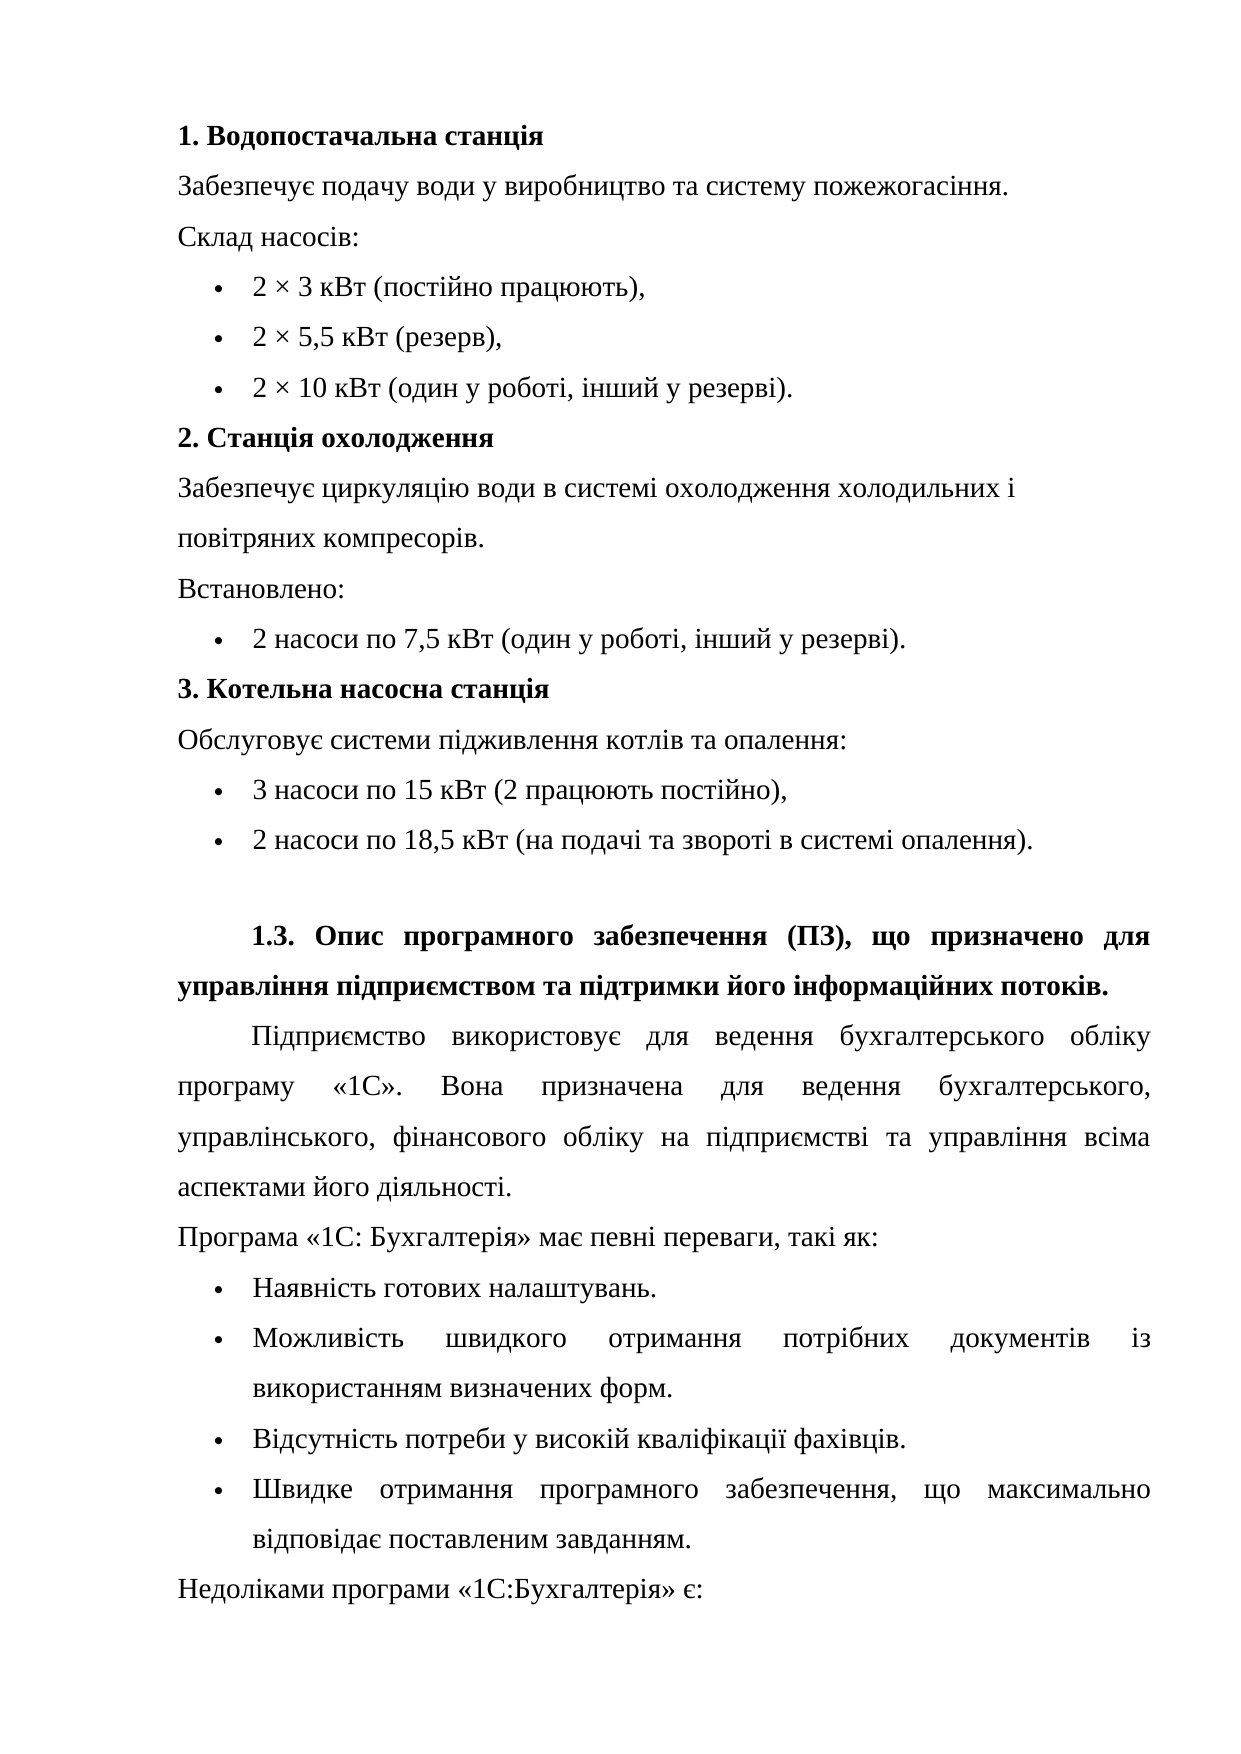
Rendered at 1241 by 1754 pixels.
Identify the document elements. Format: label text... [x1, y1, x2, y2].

text 1. Водопостачальна станція Забезпечує подачу води у виробництво та систему пожежогасіння. Склад насосів: [177, 118, 1152, 252]
text Програма «1С: Бухгалтерія» має певні переваги, такі як: [177, 1219, 1152, 1253]
list 2 насоси по 7,5 кВт (один у роботі, інший у резерві). [215, 621, 1152, 655]
text 3. Котельна насосна станція Обслуговує системи підживлення котлів та опалення: [177, 672, 1152, 755]
text 2. Станція охолодження Забезпечує циркуляцію води в системі охолодження холодильних і повітряних компресорів. Встановлено: [177, 420, 1152, 604]
text Підприємство використовує для ведення бухгалтерського обліку програму «1С». Вона призначена для ведення бухгалтерського, управлінського, фінансового обліку на підприємстві та управління всіма аспектами його діяльності. [177, 1018, 1152, 1203]
list 2 × 10 кВт (один у роботі, інший у резерві). [215, 370, 1152, 403]
text 1.3. Опис програмного забезпечення (ПЗ), що призначено для управління підприємством та підтримки його інформаційних потоків. [177, 918, 1152, 1001]
text Недоліками програми «1С:Бухгалтерія» є: [177, 1572, 1152, 1605]
list 2 × 3 кВт (постійно працюють), [215, 269, 1152, 303]
list 2 × 5,5 кВт (резерв), [215, 319, 1152, 353]
list Можливість швидкого отримання потрібних документів із використанням визначених форм. [215, 1320, 1152, 1404]
list Швидке отримання програмного забезпечення, що максимально відповідає поставленим завданням. [215, 1471, 1152, 1555]
list Наявність готових налаштувань. [215, 1270, 1152, 1303]
list 3 насоси по 15 кВт (2 працюють постійно), [215, 772, 1152, 806]
list 2 насоси по 18,5 кВт (на подачі та звороті в системі опалення). [215, 822, 1152, 856]
list Відсутність потреби у високій кваліфікації фахівців. [215, 1421, 1152, 1454]
